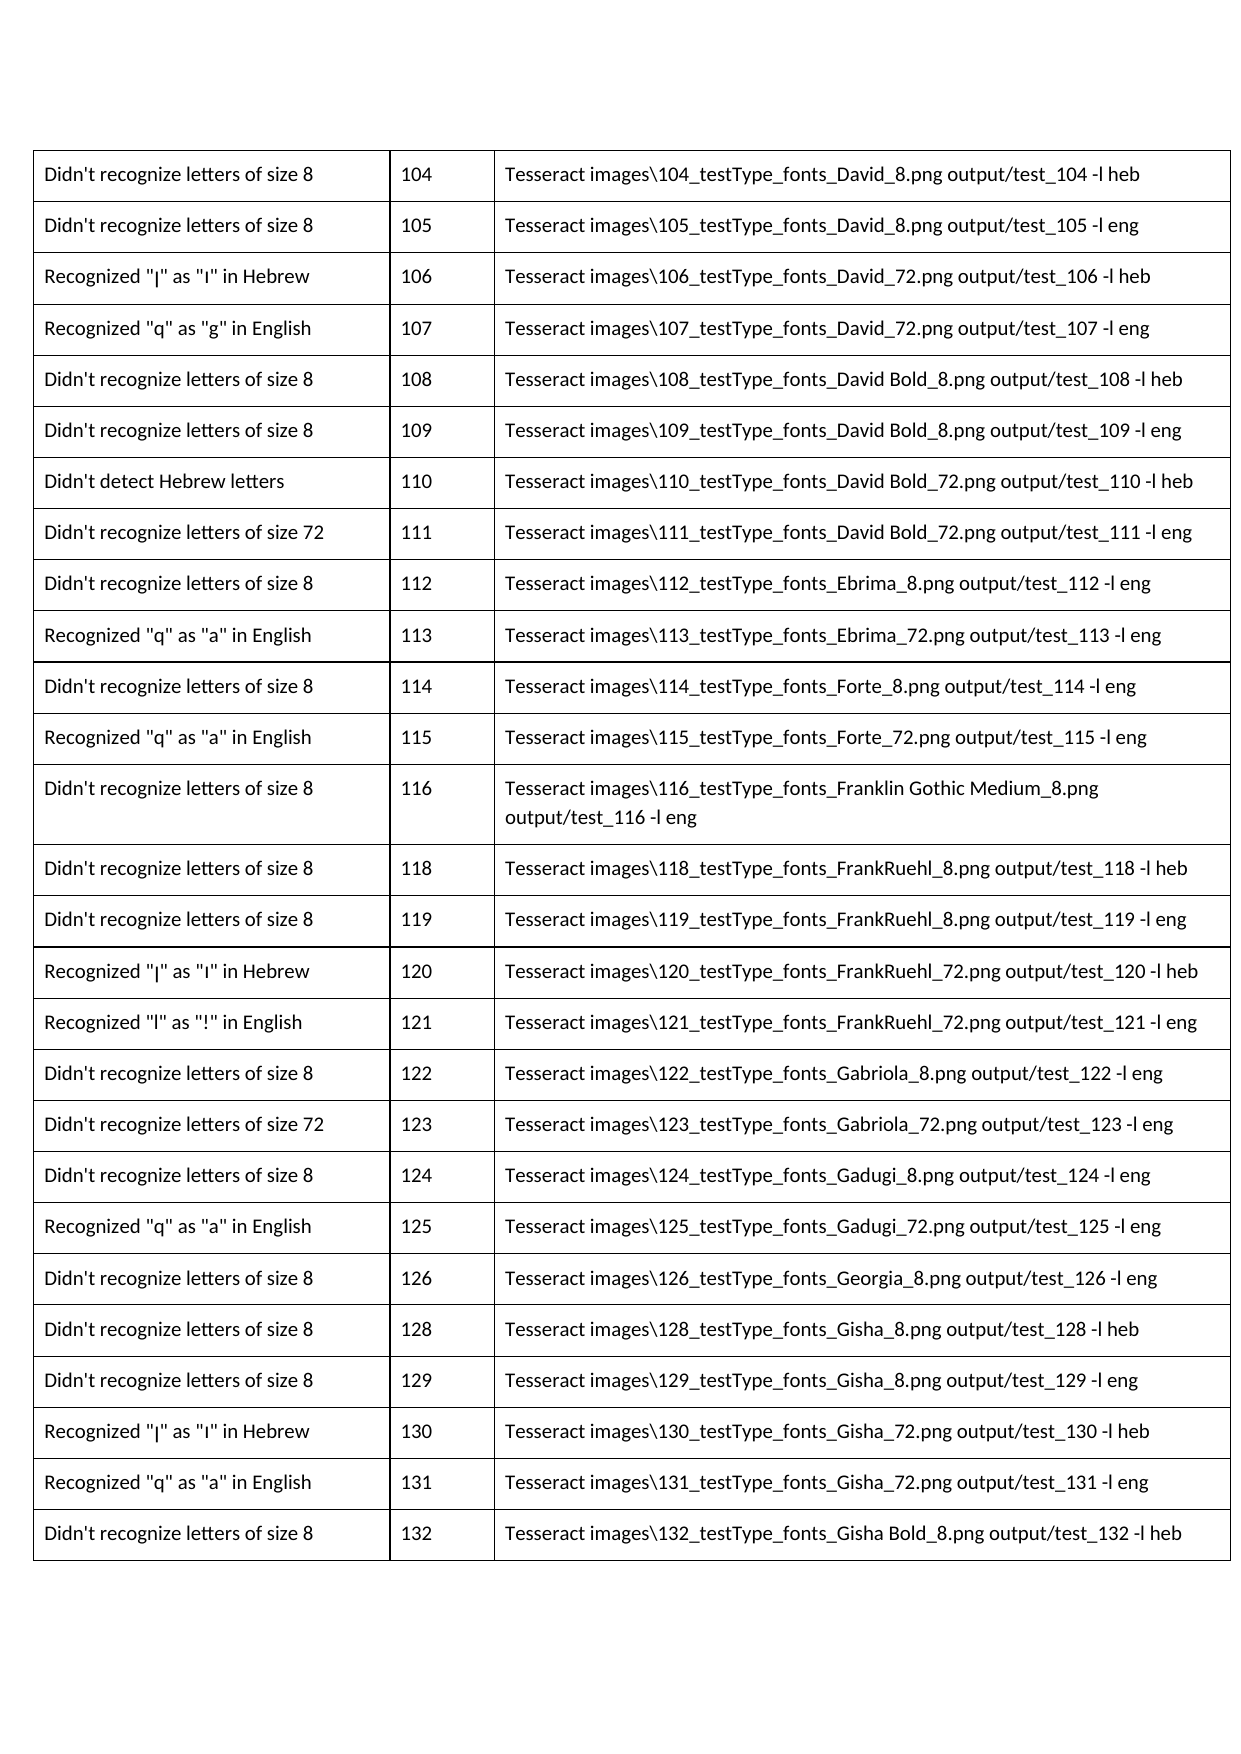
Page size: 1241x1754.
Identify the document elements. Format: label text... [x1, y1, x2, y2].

table_cell Tesseract images\124_testType_fonts_Gadugi_8.png output/test_124 -l eng [495, 1152, 1230, 1202]
table_cell Didn't recognize letters of size 8 [34, 560, 389, 610]
table_cell Tesseract images\132_testType_fonts_Gisha Bold_8.png output/test_132 -l heb [495, 1510, 1230, 1560]
table_cell Recognized "q" as "a" in English [34, 1459, 389, 1509]
table_cell 106 [391, 253, 494, 303]
table_cell Tesseract images\115_testType_fonts_Forte_72.png output/test_115 -l eng [495, 714, 1230, 764]
table_cell Tesseract images\108_testType_fonts_David Bold_8.png output/test_108 -l heb [495, 356, 1230, 406]
table_cell Tesseract images\120_testType_fonts_FrankRuehl_72.png output/test_120 -l heb [495, 948, 1230, 997]
table_cell 118 [391, 845, 494, 895]
table_cell 105 [391, 202, 494, 252]
table_cell Tesseract images\130_testType_fonts_Gisha_72.png output/test_130 -l heb [495, 1408, 1230, 1458]
table_cell Didn't recognize letters of size 8 [34, 1357, 389, 1407]
table_cell Didn't detect Hebrew letters [34, 458, 389, 508]
table_cell Didn't recognize letters of size 8 [34, 1254, 389, 1304]
table_cell 112 [391, 560, 494, 610]
table_cell Didn't recognize letters of size 8 [34, 407, 389, 457]
table_cell Didn't recognize letters of size 8 [34, 202, 389, 252]
table_cell Didn't recognize letters of size 8 [34, 1152, 389, 1202]
table_cell Didn't recognize letters of size 8 [34, 845, 389, 895]
table_cell Didn't recognize letters of size 8 [34, 1305, 389, 1356]
table_cell Didn't recognize letters of size 8 [34, 663, 389, 713]
table_cell Tesseract images\121_testType_fonts_FrankRuehl_72.png output/test_121 -l eng [495, 999, 1230, 1049]
table_cell Tesseract images\112_testType_fonts_Ebrima_8.png output/test_112 -l eng [495, 560, 1230, 610]
table_cell 129 [391, 1357, 494, 1407]
table_cell 123 [391, 1101, 494, 1151]
table_cell 119 [391, 896, 494, 946]
table_cell Recognized "ן" as "ו" in Hebrew [34, 1408, 389, 1458]
table_cell 111 [391, 509, 494, 559]
table_cell Recognized "l" as "!" in English [34, 999, 389, 1049]
table_cell 131 [391, 1459, 494, 1509]
table_cell Tesseract images\107_testType_fonts_David_72.png output/test_107 -l eng [495, 305, 1230, 354]
table_cell 128 [391, 1305, 494, 1356]
table_cell 130 [391, 1408, 494, 1458]
table_cell Tesseract images\109_testType_fonts_David Bold_8.png output/test_109 -l eng [495, 407, 1230, 457]
table_cell Tesseract images\113_testType_fonts_Ebrima_72.png output/test_113 -l eng [495, 611, 1230, 661]
table_cell Didn't recognize letters of size 72 [34, 509, 389, 559]
table_cell 108 [391, 356, 494, 406]
table_cell Recognized "q" as "a" in English [34, 1203, 389, 1253]
table_cell Tesseract images\116_testType_fonts_Franklin Gothic Medium_8.png output/test_116 -l eng [495, 765, 1230, 844]
table_cell Tesseract images\123_testType_fonts_Gabriola_72.png output/test_123 -l eng [495, 1101, 1230, 1151]
table_cell 132 [391, 1510, 494, 1560]
table_cell Didn't recognize letters of size 8 [34, 765, 389, 844]
table_cell 122 [391, 1050, 494, 1100]
table_cell Didn't recognize letters of size 72 [34, 1101, 389, 1151]
table_cell Tesseract images\119_testType_fonts_FrankRuehl_8.png output/test_119 -l eng [495, 896, 1230, 946]
table_cell Tesseract images\110_testType_fonts_David Bold_72.png output/test_110 -l heb [495, 458, 1230, 508]
table_cell Recognized "q" as "a" in English [34, 611, 389, 661]
table_cell 107 [391, 305, 494, 354]
table_cell 124 [391, 1152, 494, 1202]
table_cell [34, 1510, 389, 1560]
table_cell Tesseract images\122_testType_fonts_Gabriola_8.png output/test_122 -l eng [495, 1050, 1230, 1100]
table_cell Recognized "q" as "g" in English [34, 305, 389, 354]
table_cell Tesseract images\105_testType_fonts_David_8.png output/test_105 -l eng [495, 202, 1230, 252]
table_cell Recognized "q" as "a" in English [34, 714, 389, 764]
table_cell 116 [391, 765, 494, 844]
table_cell Tesseract images\125_testType_fonts_Gadugi_72.png output/test_125 -l eng [495, 1203, 1230, 1253]
table_cell Tesseract images\118_testType_fonts_FrankRuehl_8.png output/test_118 -l heb [495, 845, 1230, 895]
table_cell Tesseract images\114_testType_fonts_Forte_8.png output/test_114 -l eng [495, 663, 1230, 713]
table_cell 120 [391, 948, 494, 997]
table_cell Tesseract images\111_testType_fonts_David Bold_72.png output/test_111 -l eng [495, 509, 1230, 559]
table_cell 110 [391, 458, 494, 508]
table_cell Tesseract images\129_testType_fonts_Gisha_8.png output/test_129 -l eng [495, 1357, 1230, 1407]
table_cell 114 [391, 663, 494, 713]
table_cell Tesseract images\128_testType_fonts_Gisha_8.png output/test_128 -l heb [495, 1305, 1230, 1356]
table_cell 113 [391, 611, 494, 661]
table_cell Didn't recognize letters of size 8 [34, 896, 389, 946]
table_cell 126 [391, 1254, 494, 1304]
table_cell Recognized "ן" as "ו" in Hebrew [34, 253, 389, 303]
table_cell Tesseract images\106_testType_fonts_David_72.png output/test_106 -l heb [495, 253, 1230, 303]
table_cell 109 [391, 407, 494, 457]
table_cell Tesseract images\131_testType_fonts_Gisha_72.png output/test_131 -l eng [495, 1459, 1230, 1509]
table_cell 121 [391, 999, 494, 1049]
table_cell Tesseract images\126_testType_fonts_Georgia_8.png output/test_126 -l eng [495, 1254, 1230, 1304]
table_cell Didn't recognize letters of size 8 [34, 151, 389, 201]
table_cell Didn't recognize letters of size 8 [34, 356, 389, 406]
table_cell 115 [391, 714, 494, 764]
table_cell Tesseract images\104_testType_fonts_David_8.png output/test_104 -l heb [495, 151, 1230, 201]
table_cell 104 [391, 151, 494, 201]
table_cell 125 [391, 1203, 494, 1253]
table_cell Recognized "ן" as "ו" in Hebrew [34, 948, 389, 997]
table_cell Didn't recognize letters of size 8 [34, 1050, 389, 1100]
